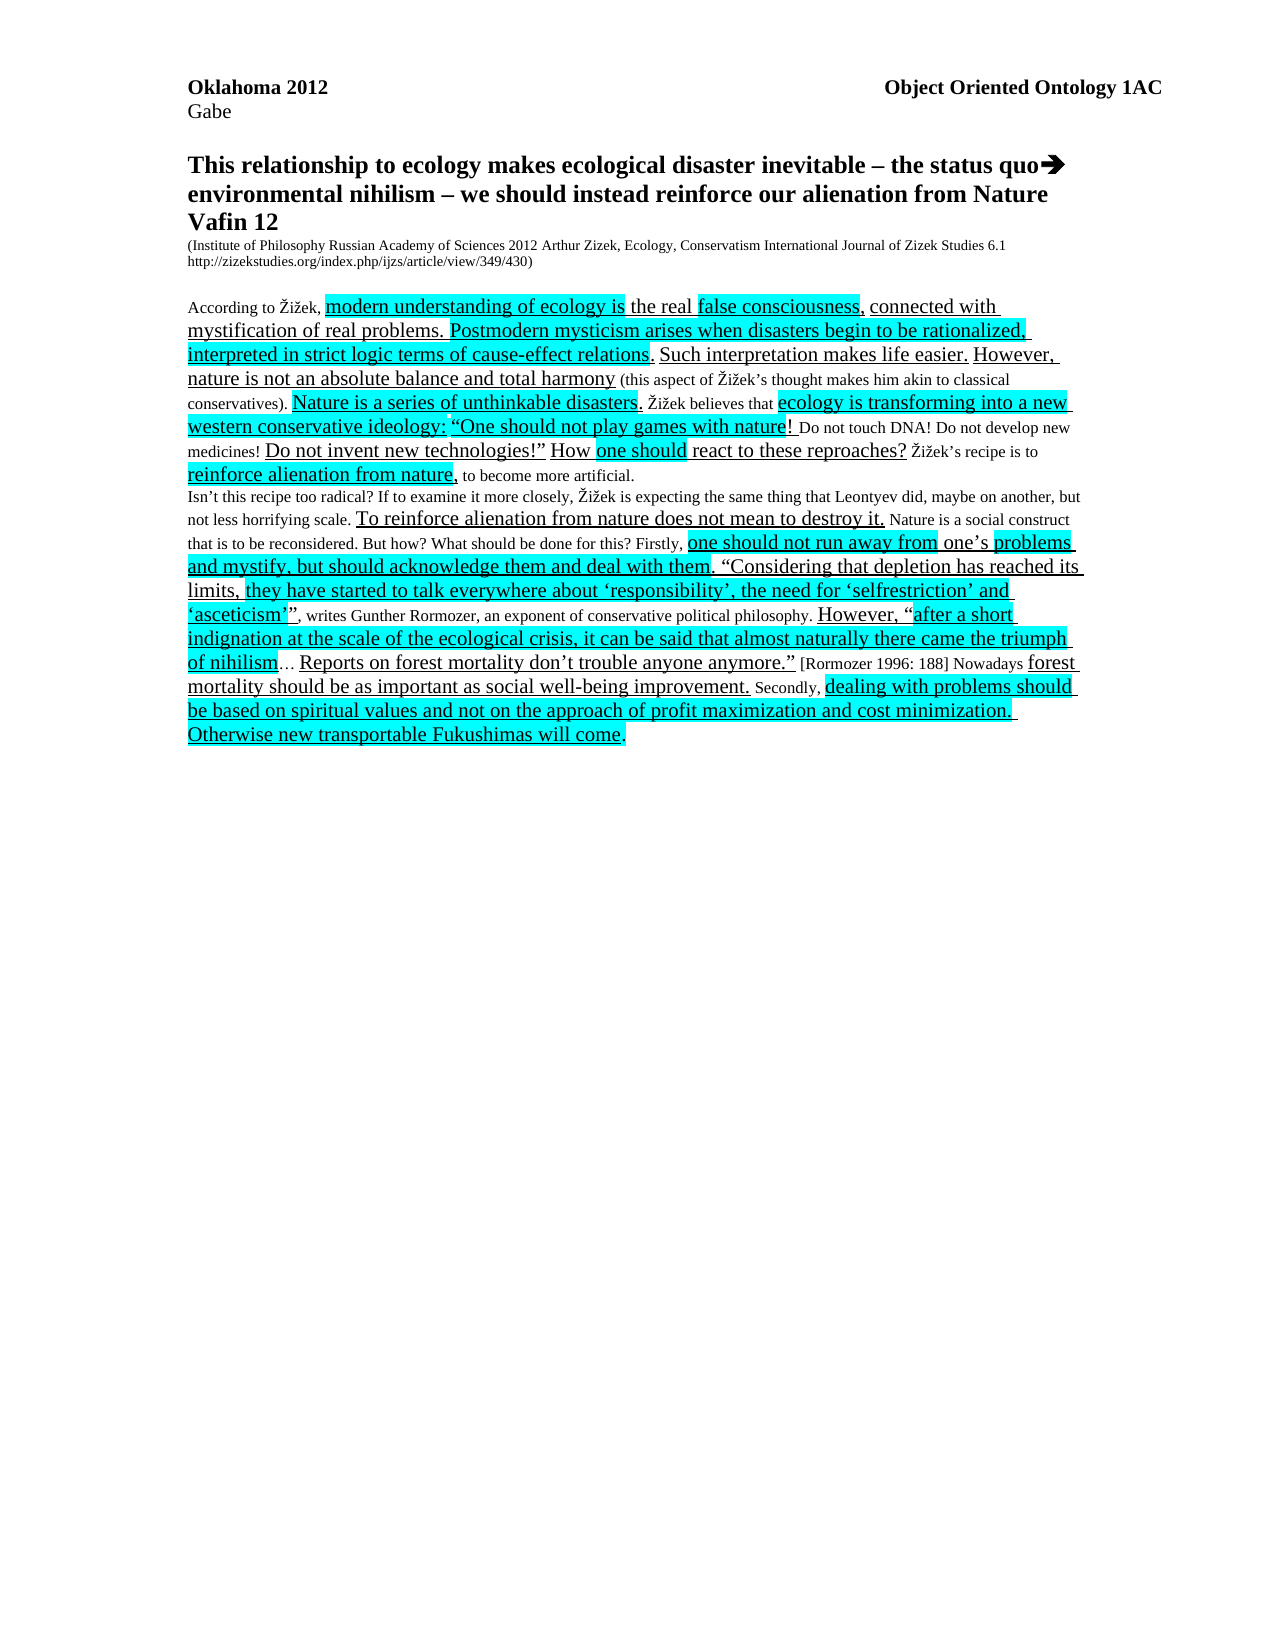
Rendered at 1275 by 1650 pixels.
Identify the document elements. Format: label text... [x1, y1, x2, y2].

text (Institute of Philosophy Russian Academy of Sciences 2012 Arthur Zizek, Ecology, Conservatism International Journal of Zizek Studies 6.1 http://zizekstudies.org/index.php/ijzs/article/view/349/430) [187, 236, 1087, 270]
text Vafin 12 [187, 207, 1087, 236]
text According to Žižek, modern understanding of ecology is the real false consciousness, connected with mystification of real problems. Postmodern mysticism arises when disasters begin to be rationalized, interpreted in strict logic terms of cause-effect relations. Such interpretation makes life easier. However, nature is not an absolute balance and total harmony (this aspect of Žižek’s thought makes him akin to classical conservatives). Nature is a series of unthinkable disasters. Žižek believes that ecology is transforming into a new western conservative ideology: “One should not play games with nature! Do not touch DNA! Do not develop new medicines! Do not invent new technologies!” How one should react to these reproaches? Žižek’s recipe is to reinforce alienation from nature, to become more artificial. [187, 294, 1087, 486]
text Isn’t this recipe too radical? If to examine it more closely, Žižek is expecting the same thing that Leontyev did, maybe on another, but not less horrifying scale. To reinforce alienation from nature does not mean to destroy it. Nature is a social construct that is to be reconsidered. But how? What should be done for this? Firstly, one should not run away from one’s problems and mystify, but should acknowledge them and deal with them. “Considering that depletion has reached its limits, they have started to talk everywhere about ‘responsibility’, the need for ‘selfrestriction’ and ‘asceticism’”, writes Gunther Rormozer, an exponent of conservative political philosophy. However, “after a short indignation at the scale of the ecological crisis, it can be said that almost naturally there came the triumph of nihilism… Reports on forest mortality don’t trouble anyone anymore.” [Rormozer 1996: 188] Nowadays forest mortality should be as important as social well-being improvement. Secondly, dealing with problems should be based on spiritual values and not on the approach of profit maximization and cost minimization. Otherwise new transportable Fukushimas will come. [187, 486, 1087, 746]
text This relationship to ecology makes ecological disaster inevitable – the status quo environmental nihilism – we should instead reinforce our alienation from Nature [187, 150, 1087, 207]
